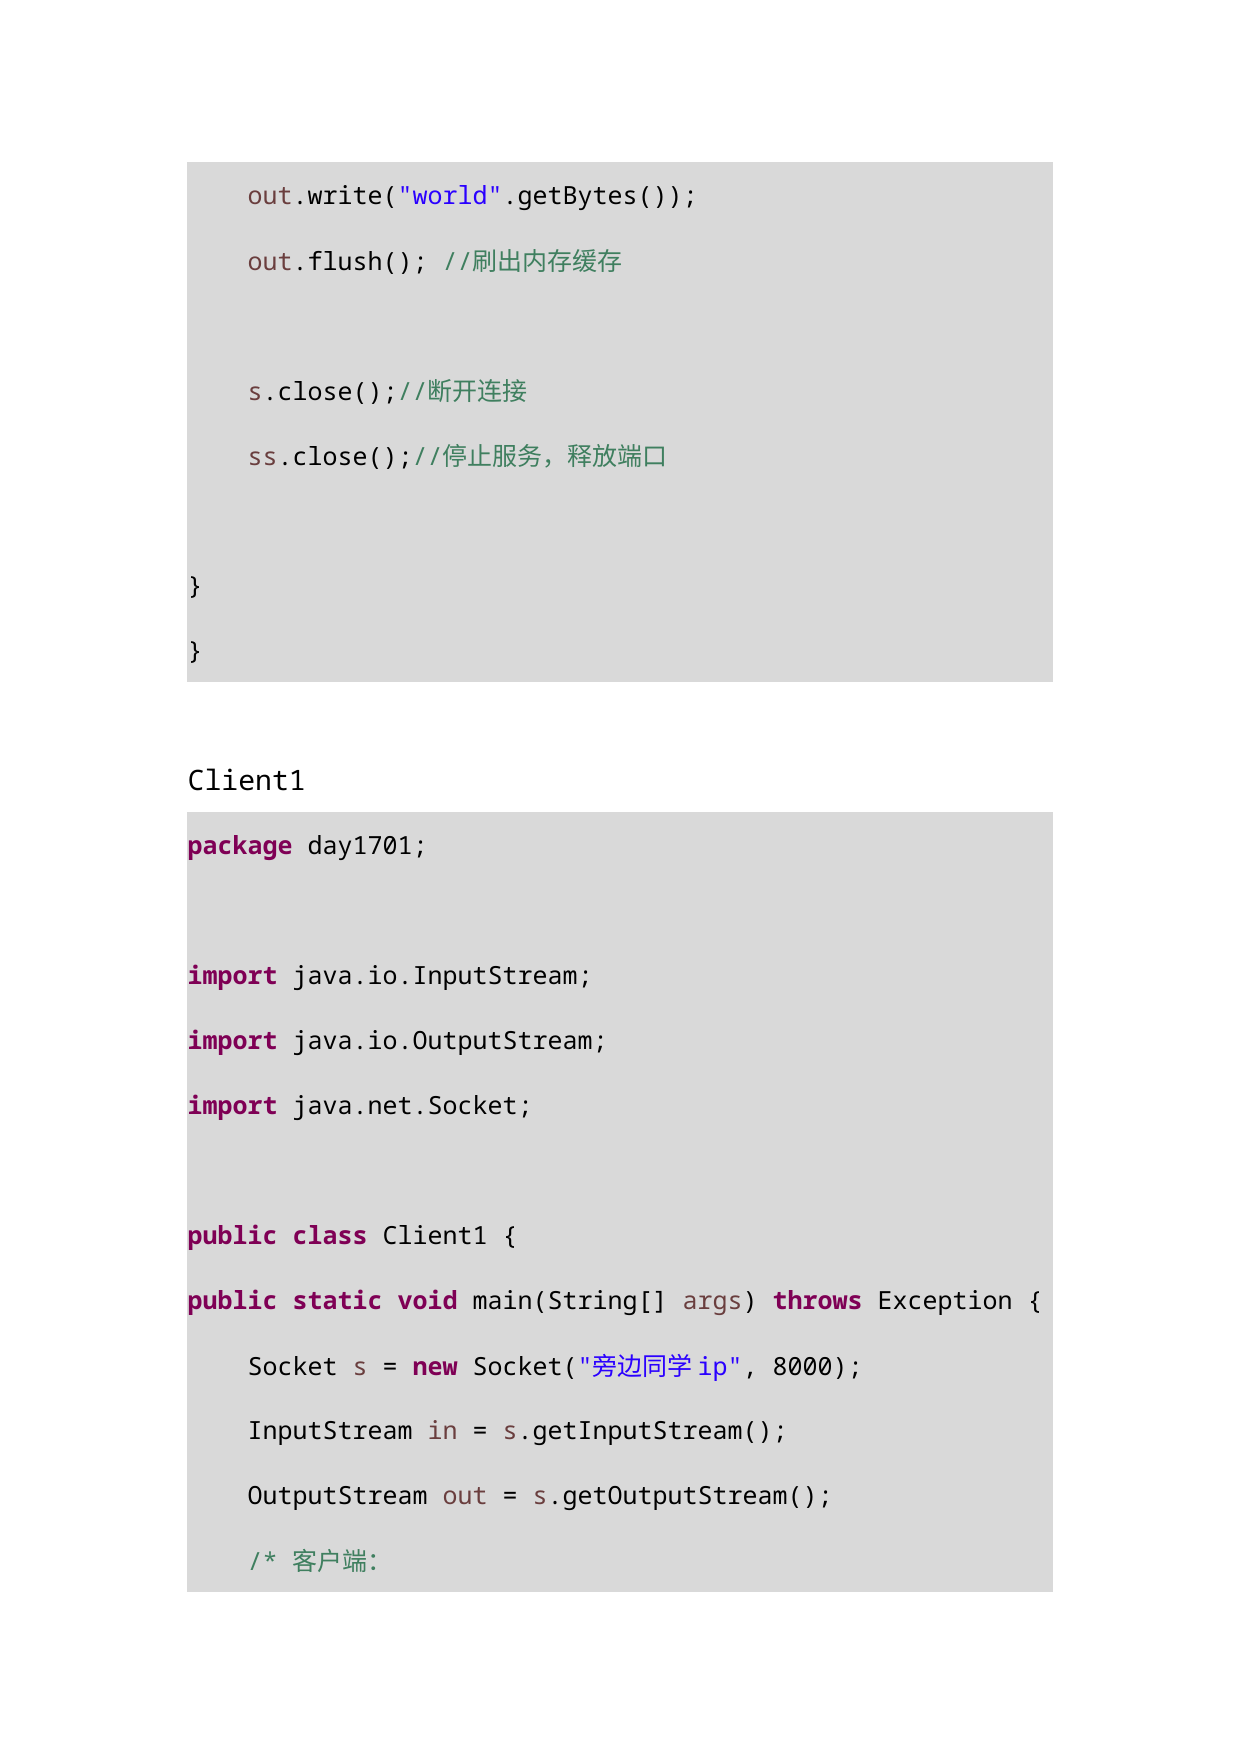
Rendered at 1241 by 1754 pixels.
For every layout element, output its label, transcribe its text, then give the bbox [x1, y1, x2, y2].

text ss.close();//停止服务，释放端口 [187, 422, 1053, 487]
text InputStream in = s.getInputStream(); [187, 1397, 1053, 1462]
text } [187, 552, 1053, 617]
text OutputStream out = s.getOutputStream(); [187, 1462, 1053, 1527]
text public static void main(String[] args) throws Exception { [187, 1267, 1053, 1332]
text import java.io.InputStream; [187, 942, 1053, 1007]
text out.write("world".getBytes()); [187, 162, 1053, 227]
text package day1701; [187, 812, 1053, 877]
text public class Client1 { [187, 1202, 1053, 1267]
text Socket s = new Socket("旁边同学ip", 8000); [187, 1332, 1053, 1397]
text import java.io.OutputStream; [187, 1007, 1053, 1072]
text /* 客户端： [187, 1527, 1053, 1592]
text Client1 [187, 747, 1053, 812]
text import java.net.Socket; [187, 1072, 1053, 1137]
text out.flush(); //刷出内存缓存 [187, 227, 1053, 292]
text } [187, 617, 1053, 682]
text s.close();//断开连接 [187, 357, 1053, 422]
